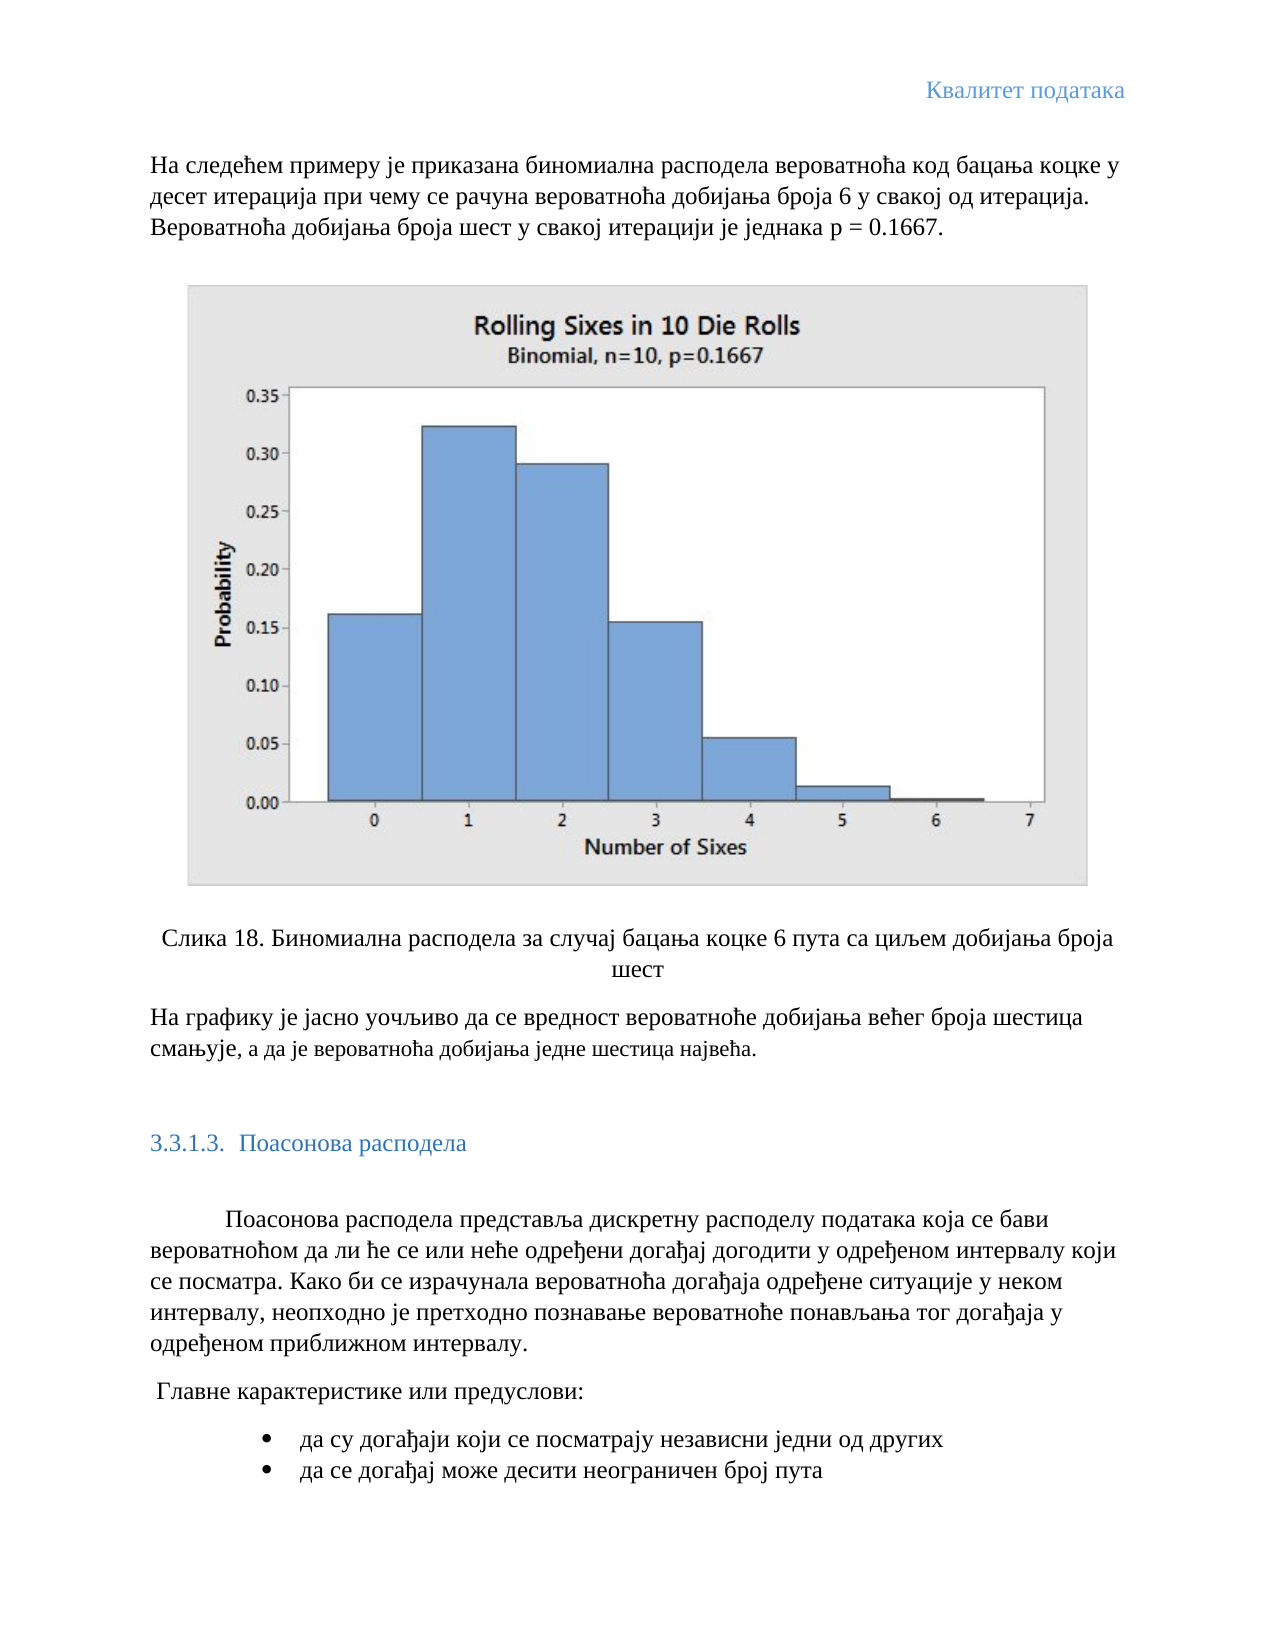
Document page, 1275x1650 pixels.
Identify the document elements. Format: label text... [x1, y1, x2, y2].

text На следећем примеру је приказана биномиална расподела вероватноћа код бацања коцке у десет итерација при чему се рачуна вероватноћа добијања броја 6 у свакој од итерација. Вероватноћа добијања броја шест у свакој итерацији је једнака p = 0.1667. [150, 150, 1125, 241]
picture [187, 285, 1088, 886]
subtitle Поасонова расподела [150, 1128, 1125, 1157]
list да су догађаји који се посматрају независни једни од других [262, 1424, 1125, 1452]
list да се догађај може десити неограничен број пута [262, 1455, 1125, 1483]
text На графику је јасно уочљиво да се вредност вероватноће добијања већег броја шестица смањује, а да је вероватноћа добијања једне шестица највећа. [150, 1002, 1125, 1062]
text Поасонова расподела представља дискретну расподелу података која се бави вероватноћом да ли ће се или неће одређени догађај догодити у одређеном интервалу који се посматра. Како би се израчунала вероватноћа догађаја одређене ситуације у неком интервалу, неопходно је претходно познавање вероватноће понављања тог догађаја у одређеном приближном интервалу. [150, 1204, 1125, 1357]
text Слика 18. Биномиална расподела за случај бацања коцке 6 пута са циљем добијања броја шест [150, 923, 1125, 983]
text Главне карактеристике или предуслови: [150, 1376, 1125, 1405]
